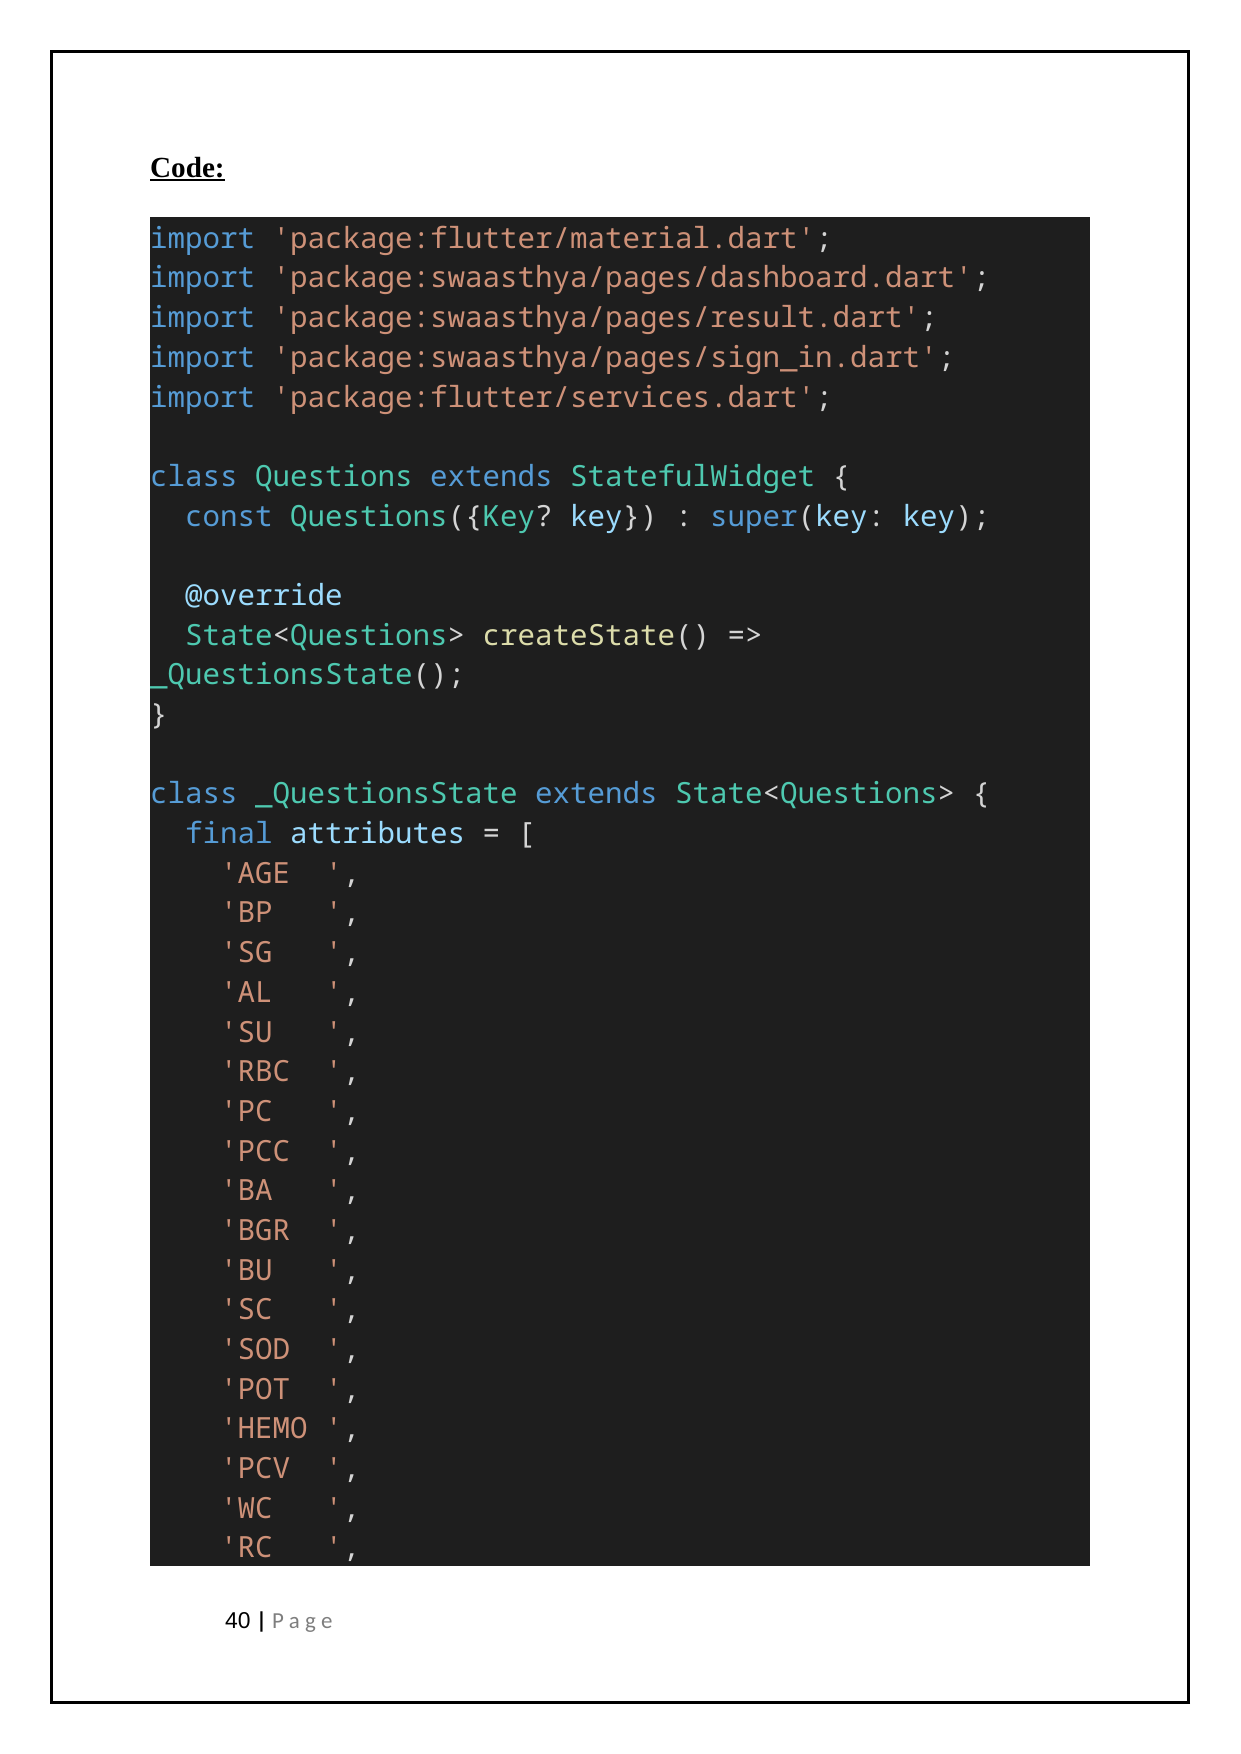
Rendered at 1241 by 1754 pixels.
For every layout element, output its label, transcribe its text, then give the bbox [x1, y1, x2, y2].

text 'HEMO ', [150, 1408, 1090, 1447]
text 'BGR ', [150, 1209, 1090, 1249]
text 'RBC ', [150, 1051, 1090, 1090]
text 'SC ', [150, 1289, 1090, 1328]
text 'PCV ', [150, 1447, 1090, 1487]
text import 'package:swaasthya/pages/dashboard.dart'; [150, 257, 1090, 296]
text 'AGE ', [150, 852, 1090, 892]
text class _QuestionsState extends State<Questions> { [150, 773, 1090, 812]
text const Questions({Key? key}) : super(key: key); [150, 495, 1090, 534]
text import 'package:swaasthya/pages/result.dart'; [150, 296, 1090, 336]
text 'SOD ', [150, 1328, 1090, 1368]
text 'BP ', [150, 892, 1090, 931]
text 'WC ', [150, 1487, 1090, 1527]
text State<Questions> createState() => _QuestionsState(); [150, 614, 1090, 693]
text @override [150, 574, 1090, 614]
text import 'package:flutter/services.dart'; [150, 376, 1090, 416]
text final attributes = [ [150, 812, 1090, 852]
text class Questions extends StatefulWidget { [150, 455, 1090, 495]
text 'RC ', [150, 1527, 1090, 1566]
text Code: [150, 150, 1090, 183]
text } [150, 693, 1090, 733]
text 'SG ', [150, 931, 1090, 971]
text 'BU ', [150, 1249, 1090, 1289]
text 'PCC ', [150, 1130, 1090, 1169]
text 'POT ', [150, 1368, 1090, 1408]
text 'SU ', [150, 1011, 1090, 1051]
text 'PC ', [150, 1090, 1090, 1130]
text import 'package:swaasthya/pages/sign_in.dart'; [150, 336, 1090, 376]
text import 'package:flutter/material.dart'; [150, 217, 1090, 257]
text 'BA ', [150, 1169, 1090, 1209]
text 'AL ', [150, 971, 1090, 1011]
